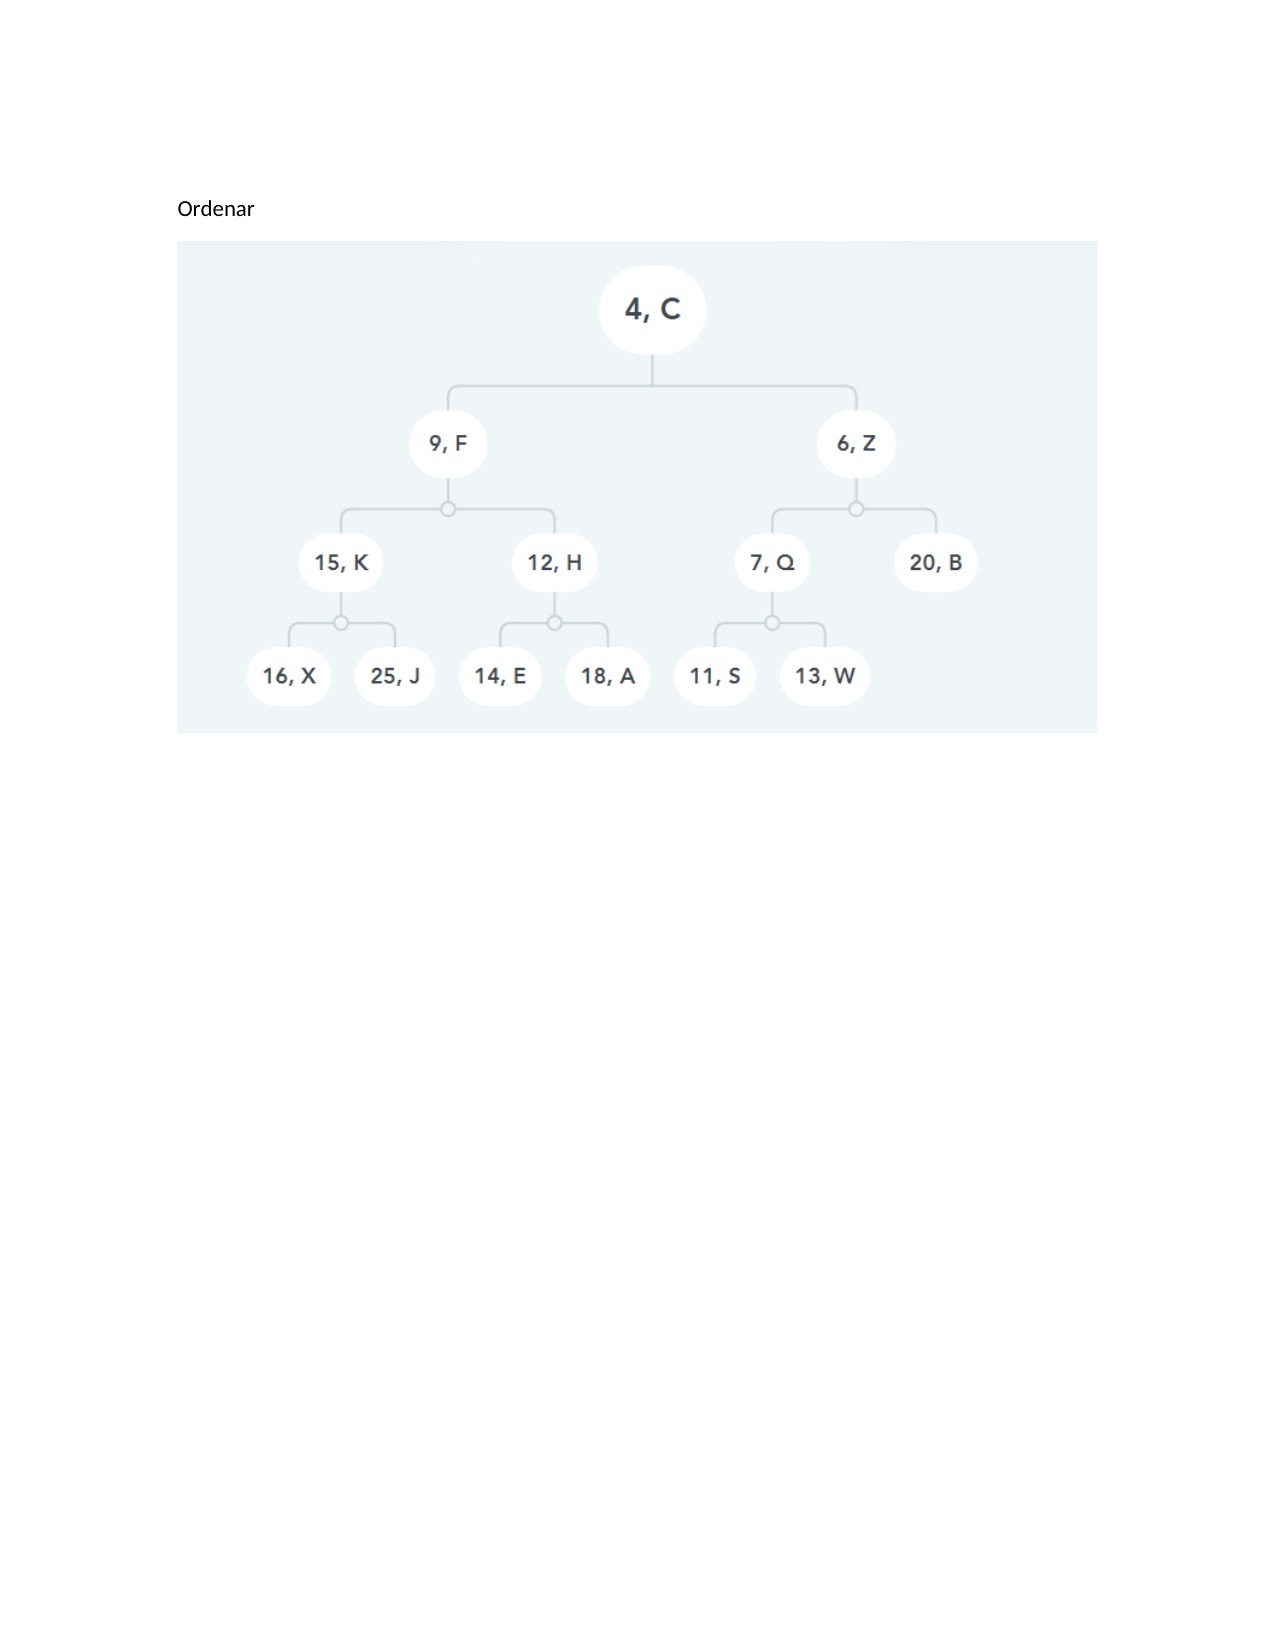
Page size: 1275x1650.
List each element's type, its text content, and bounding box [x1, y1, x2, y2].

text Ordenar [177, 194, 1098, 222]
picture [177, 241, 1098, 733]
